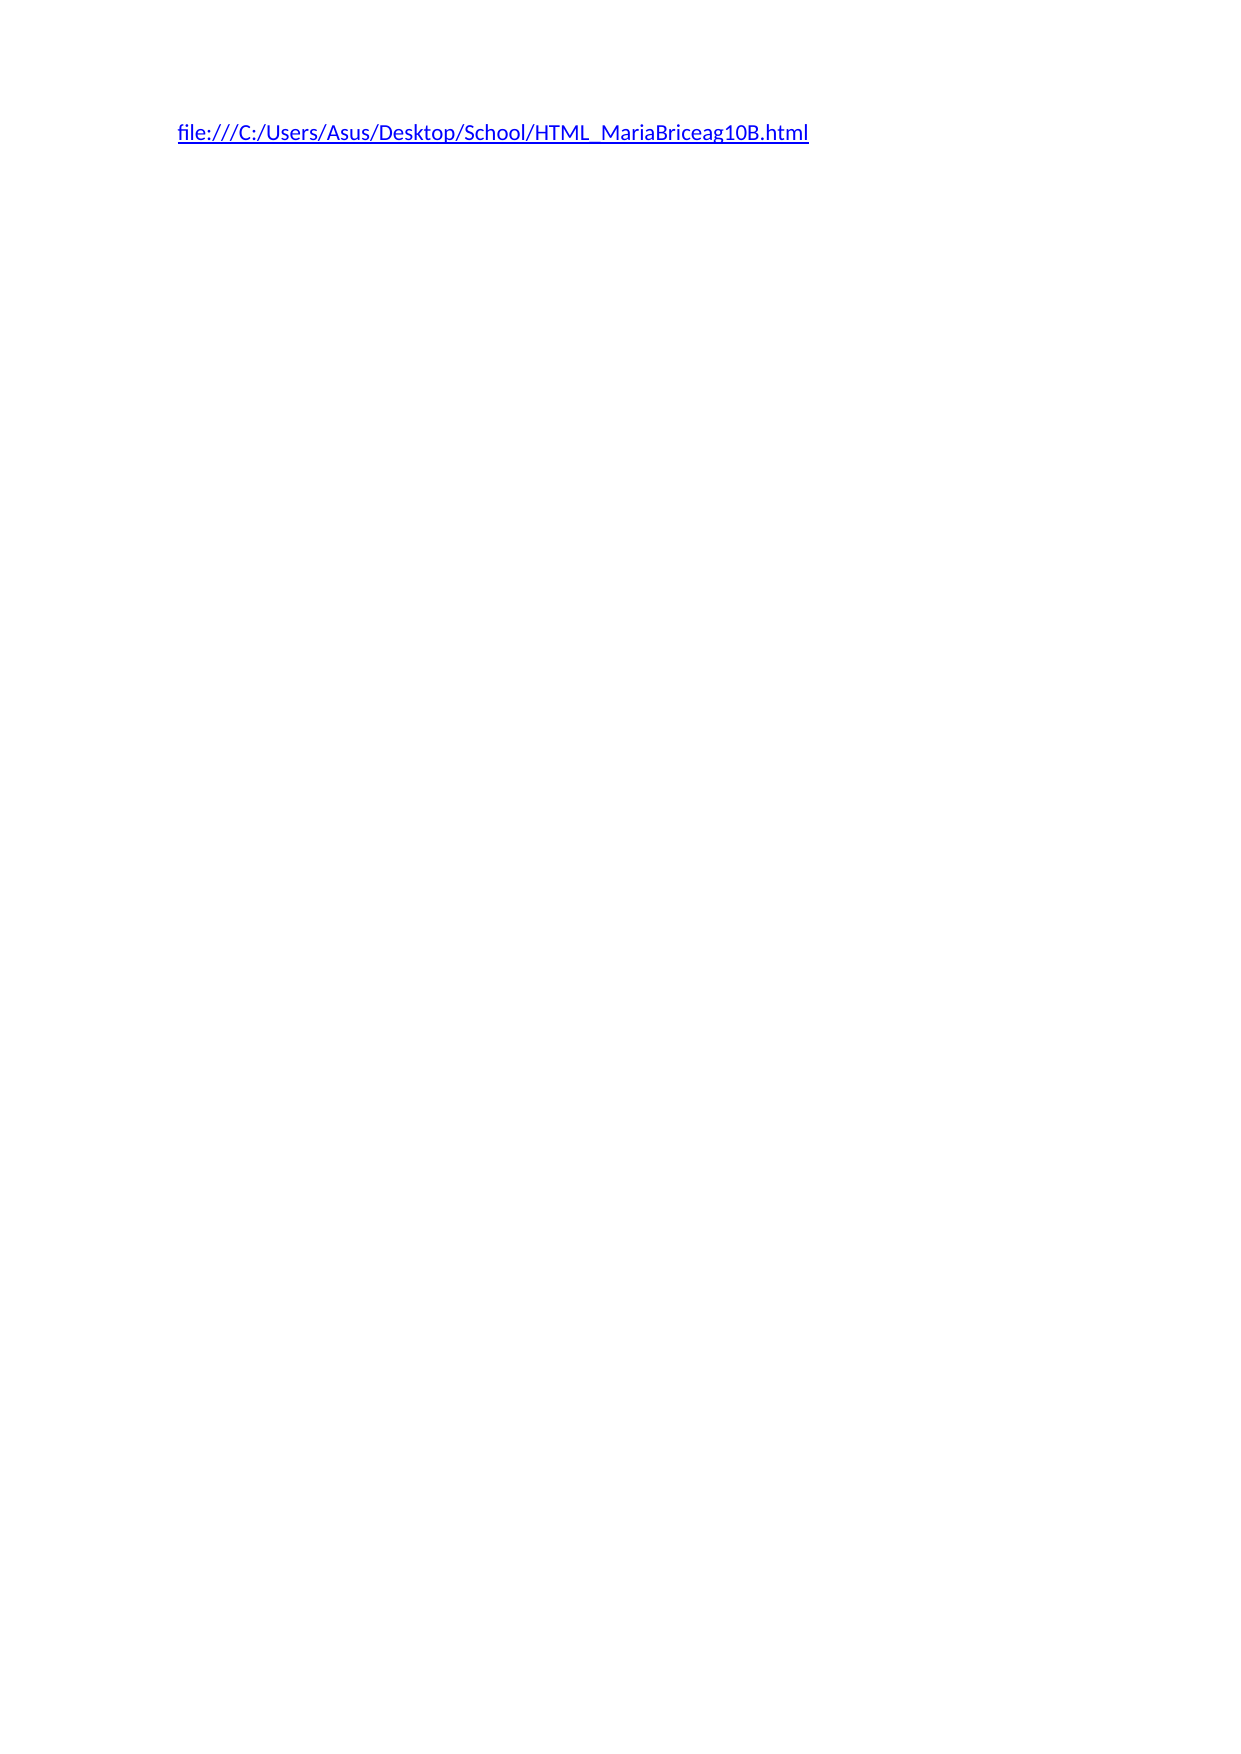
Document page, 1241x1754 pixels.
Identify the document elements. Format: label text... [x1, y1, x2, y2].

text file:///C:/Users/Asus/Desktop/School/HTML_MariaBriceag10B.html [177, 118, 1152, 146]
